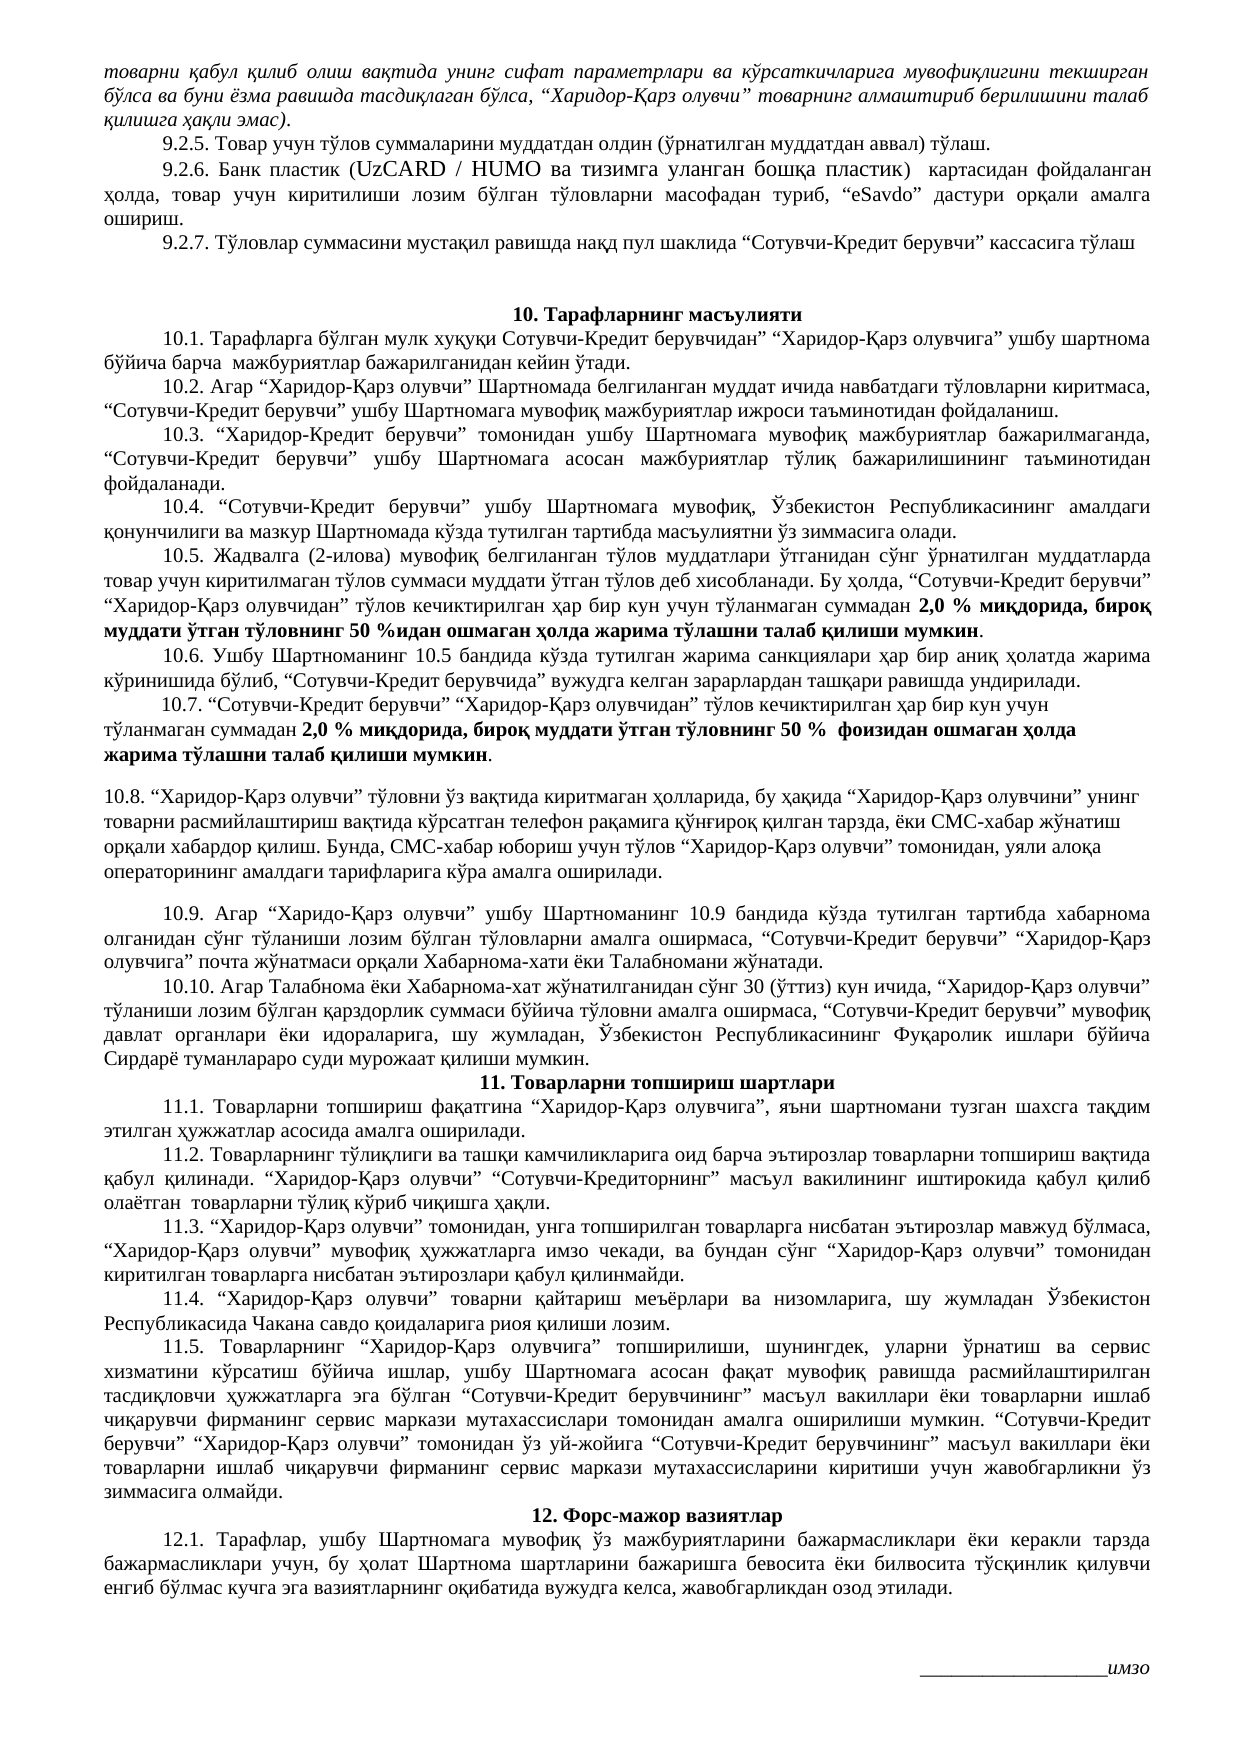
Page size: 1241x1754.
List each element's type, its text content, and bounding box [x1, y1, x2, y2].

text 11.3. “Харидор-Қарз олувчи” томонидан, унга топширилган товарларга нисбатан эътирозлар мавжуд бўлмаса, “Харидор-Қарз олувчи” мувофиқ ҳужжатларга имзо чекади, ва бундан сўнг “Харидор-Қарз олувчи” томонидан киритилган товарларга нисбатан эътирозлари қабул қилинмайди. [103, 1214, 1152, 1286]
text 10. Тарафларнинг масъулияти [103, 302, 1152, 326]
text 10.8. “Харидор-Қарз олувчи” тўловни ўз вақтида киритмаган ҳолларида, бу ҳақида “Харидор-Қарз олувчини” унинг товарни расмийлаштириш вақтида кўрсатган телефон рақамига қўнғироқ қилган тарзда, ёки СМС-хабар жўнатиш орқали хабардор қилиш. Бунда, СМС-хабар юбориш учун тўлов “Харидор-Қарз олувчи” томонидан, уяли алоқа операторининг амалдаги тарифларига кўра амалга оширилади. [103, 784, 1152, 883]
text 11.2. Товарларнинг тўлиқлиги ва ташқи камчиликларига оид барча эътирозлар товарларни топшириш вақтида қабул қилинади. “Харидор-Қарз олувчи” “Сотувчи-Кредиторнинг” масъул вакилининг иштирокида қабул қилиб олаётган товарларни тўлиқ кўриб чиқишга ҳақли. [103, 1142, 1152, 1214]
text 10.2. Агар “Харидор-Қарз олувчи” Шартномада белгиланган муддат ичида навбатдаги тўловларни киритмаса, “Сотувчи-Кредит берувчи” ушбу Шартномага мувофиқ мажбуриятлар ижроси таъминотидан фойдаланиш. [103, 374, 1152, 422]
text 9.2.6. Банк пластик (UzCARD / HUMO ва тизимга уланган бошқа пластик) картасидан фойдаланган ҳолда, товар учун киритилиши лозим бўлган тўловларни масофадан туриб, “eSavdo” дастури орқали амалга ошириш. [103, 155, 1152, 230]
text 10.1. Тарафларга бўлган мулк хуқуқи Сотувчи-Кредит берувчидан” “Харидор-Қарз олувчига” ушбу шартнома бўйича барча мажбуриятлар бажарилганидан кейин ўтади. [103, 326, 1152, 374]
text 10.9. Агар “Харидо-Қарз олувчи” ушбу Шартноманинг 10.9 бандида кўзда тутилган тартибда хабарнома олганидан сўнг тўланиши лозим бўлган тўловларни амалга оширмаса, “Сотувчи-Кредит берувчи” “Харидор-Қарз олувчига” почта жўнатмаси орқали Хабарнома-хати ёки Талабномани жўнатади. [103, 901, 1152, 973]
text 10.5. Жадвалга (2-илова) мувофиқ белгиланган тўлов муддатлари ўтганидан сўнг ўрнатилган муддатларда товар учун киритилмаган тўлов суммаси муддати ўтган тўлов деб хисобланади. Бу ҳолда, “Сотувчи-Кредит берувчи” “Харидор-Қарз олувчидан” тўлов кечиктирилган ҳар бир кун учун тўланмаган суммадан 2,0 % миқдорида, бироқ муддати ўтган тўловнинг 50 %идан ошмаган ҳолда жарима тўлашни талаб қилиши мумкин. [103, 543, 1152, 642]
text 10.3. “Харидор-Кредит берувчи” томонидан ушбу Шартномага мувофиқ мажбуриятлар бажарилмаганда, “Сотувчи-Кредит берувчи” ушбу Шартномага асосан мажбуриятлар тўлиқ бажарилишининг таъминотидан фойдаланади. [103, 422, 1152, 494]
text 11.1. Товарларни топшириш фақатгина “Харидор-Қарз олувчига”, яъни шартномани тузган шахсга тақдим этилган ҳужжатлар асосида амалга оширилади. [103, 1094, 1152, 1142]
text 10.7. “Сотувчи-Кредит берувчи” “Харидор-Қарз олувчидан” тўлов кечиктирилган ҳар бир кун учун тўланмаган суммадан 2,0 % миқдорида, бироқ муддати ўтган тўловнинг 50 % фоизидан ошмаган ҳолда жарима тўлашни талаб қилиши мумкин. [103, 692, 1152, 766]
text 11. Товарларни топшириш шартлари [103, 1070, 1152, 1094]
text 9.2.5. Товар учун тўлов суммаларини муддатдан олдин (ўрнатилган муддатдан аввал) тўлаш. [103, 131, 1152, 155]
text 11.4. “Харидор-Қарз олувчи” товарни қайтариш меъёрлари ва низомларига, шу жумладан Ўзбекистон Республикасида Чакана савдо қоидаларига риоя қилиши лозим. [103, 1286, 1152, 1334]
text 10.6. Ушбу Шартноманинг 10.5 бандида кўзда тутилган жарима санкциялари ҳар бир аниқ ҳолатда жарима кўринишида бўлиб, “Сотувчи-Кредит берувчида” вужудга келган зарарлардан ташқари равишда ундирилади. [103, 643, 1152, 692]
text 11.5. Товарларнинг “Харидор-Қарз олувчига” топширилиши, шунингдек, уларни ўрнатиш ва сервис хизматини кўрсатиш бўйича ишлар, ушбу Шартномага асосан фақат мувофиқ равишда расмийлаштирилган тасдиқловчи ҳужжатларга эга бўлган “Сотувчи-Кредит берувчининг” масъул вакиллари ёки товарларни ишлаб чиқарувчи фирманинг сервис маркази мутахассислари томонидан амалга оширилиши мумкин. “Сотувчи-Кредит берувчи” “Харидор-Қарз олувчи” томонидан ўз уй-жойига “Сотувчи-Кредит берувчининг” масъул вакиллари ёки товарларни ишлаб чиқарувчи фирманинг сервис маркази мутахассисларини киритиши учун жавобгарликни ўз зиммасига олмайди. [103, 1334, 1152, 1503]
text 9.2.7. Тўловлар суммасини мустақил равишда нақд пул шаклида “Сотувчи-Кредит берувчи” кассасига тўлаш [103, 230, 1152, 254]
text 10.10. Агар Талабнома ёки Хабарнома-хат жўнатилганидан сўнг 30 (ўттиз) кун ичида, “Харидор-Қарз олувчи” тўланиши лозим бўлган қарздорлик суммаси бўйича тўловни амалга оширмаса, “Сотувчи-Кредит берувчи” мувофиқ давлат органлари ёки идораларига, шу жумладан, Ўзбекистон Республикасининг Фуқаролик ишлари бўйича Сирдарё туманлараро суди мурожаат қилиши мумкин. [103, 973, 1152, 1070]
text 10.4. “Сотувчи-Кредит берувчи” ушбу Шартномага мувофиқ, Ўзбекистон Республикасининг амалдаги қонунчилиги ва мазкур Шартномада кўзда тутилган тартибда масъулиятни ўз зиммасига олади. [103, 494, 1152, 543]
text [103, 59, 1152, 131]
text 12. Форс-мажор вазиятлар [103, 1503, 1152, 1527]
text 12.1. Тарафлар, ушбу Шартномага мувофиқ ўз мажбуриятларини бажармасликлари ёки керакли тарзда бажармасликлари учун, бу ҳолат Шартнома шартларини бажаришга бевосита ёки билвосита тўсқинлик қилувчи енгиб бўлмас кучга эга вазиятларнинг оқибатида вужудга келса, жавобгарликдан озод этилади. [103, 1527, 1152, 1599]
